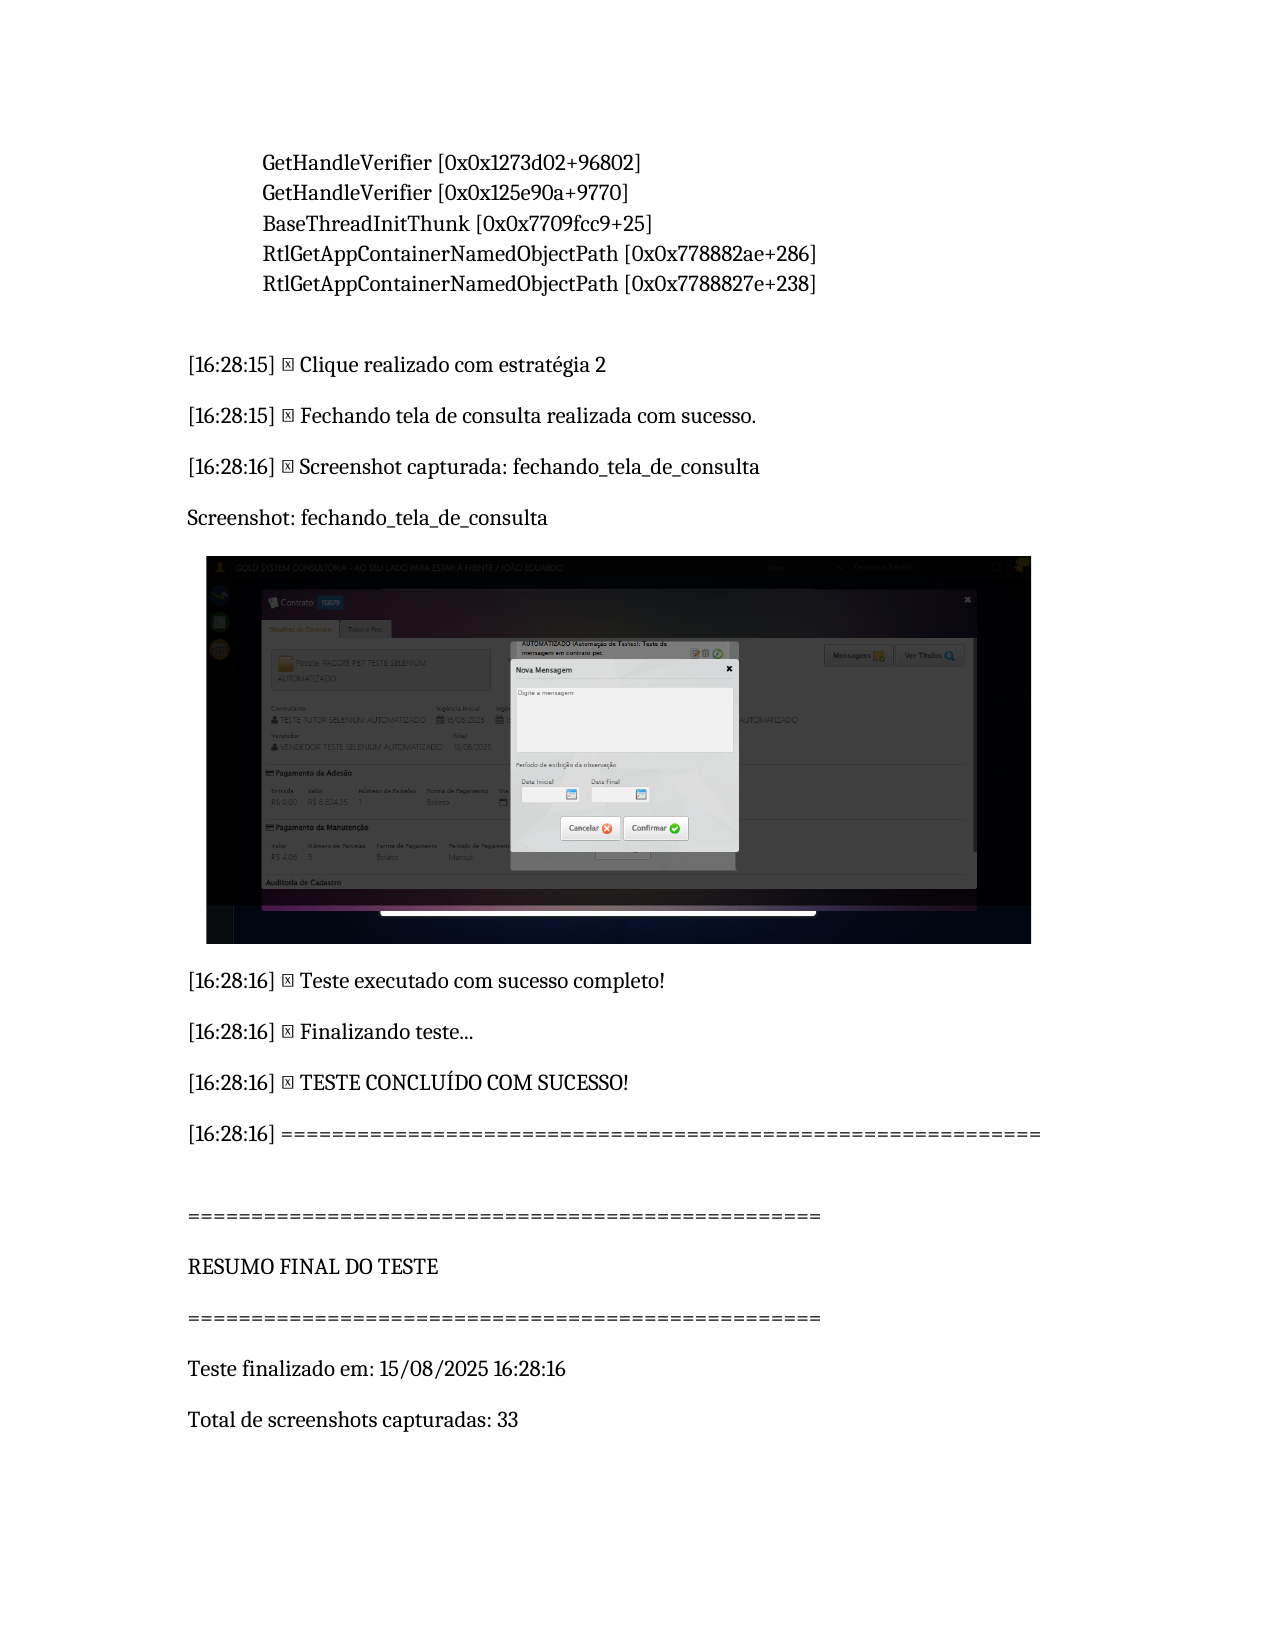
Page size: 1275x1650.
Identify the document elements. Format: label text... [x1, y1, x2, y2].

text [16:28:15] ✅ Fechando tela de consulta realizada com sucesso. [187, 403, 1087, 429]
text [16:28:16] ✅ Teste executado com sucesso completo! [187, 968, 1087, 994]
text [187, 150, 1087, 327]
text ================================================== [187, 1304, 1087, 1331]
text Total de screenshots capturadas: 33 [187, 1407, 1087, 1433]
text ================================================== [187, 1172, 1087, 1229]
text [16:28:15] ✅ Clique realizado com estratégia 2 [187, 352, 1087, 378]
text RESUMO FINAL DO TESTE [187, 1253, 1087, 1280]
text Screenshot: fechando_tela_de_consulta [187, 505, 1087, 532]
text [16:28:16] 🏁 Finalizando teste... [187, 1019, 1087, 1045]
picture [206, 556, 1032, 944]
text [16:28:16] ============================================================ [187, 1121, 1087, 1147]
text [16:28:16] 📸 Screenshot capturada: fechando_tela_de_consulta [187, 454, 1087, 481]
text [16:28:16] ✅ TESTE CONCLUÍDO COM SUCESSO! [187, 1070, 1087, 1096]
text Teste finalizado em: 15/08/2025 16:28:16 [187, 1356, 1087, 1382]
